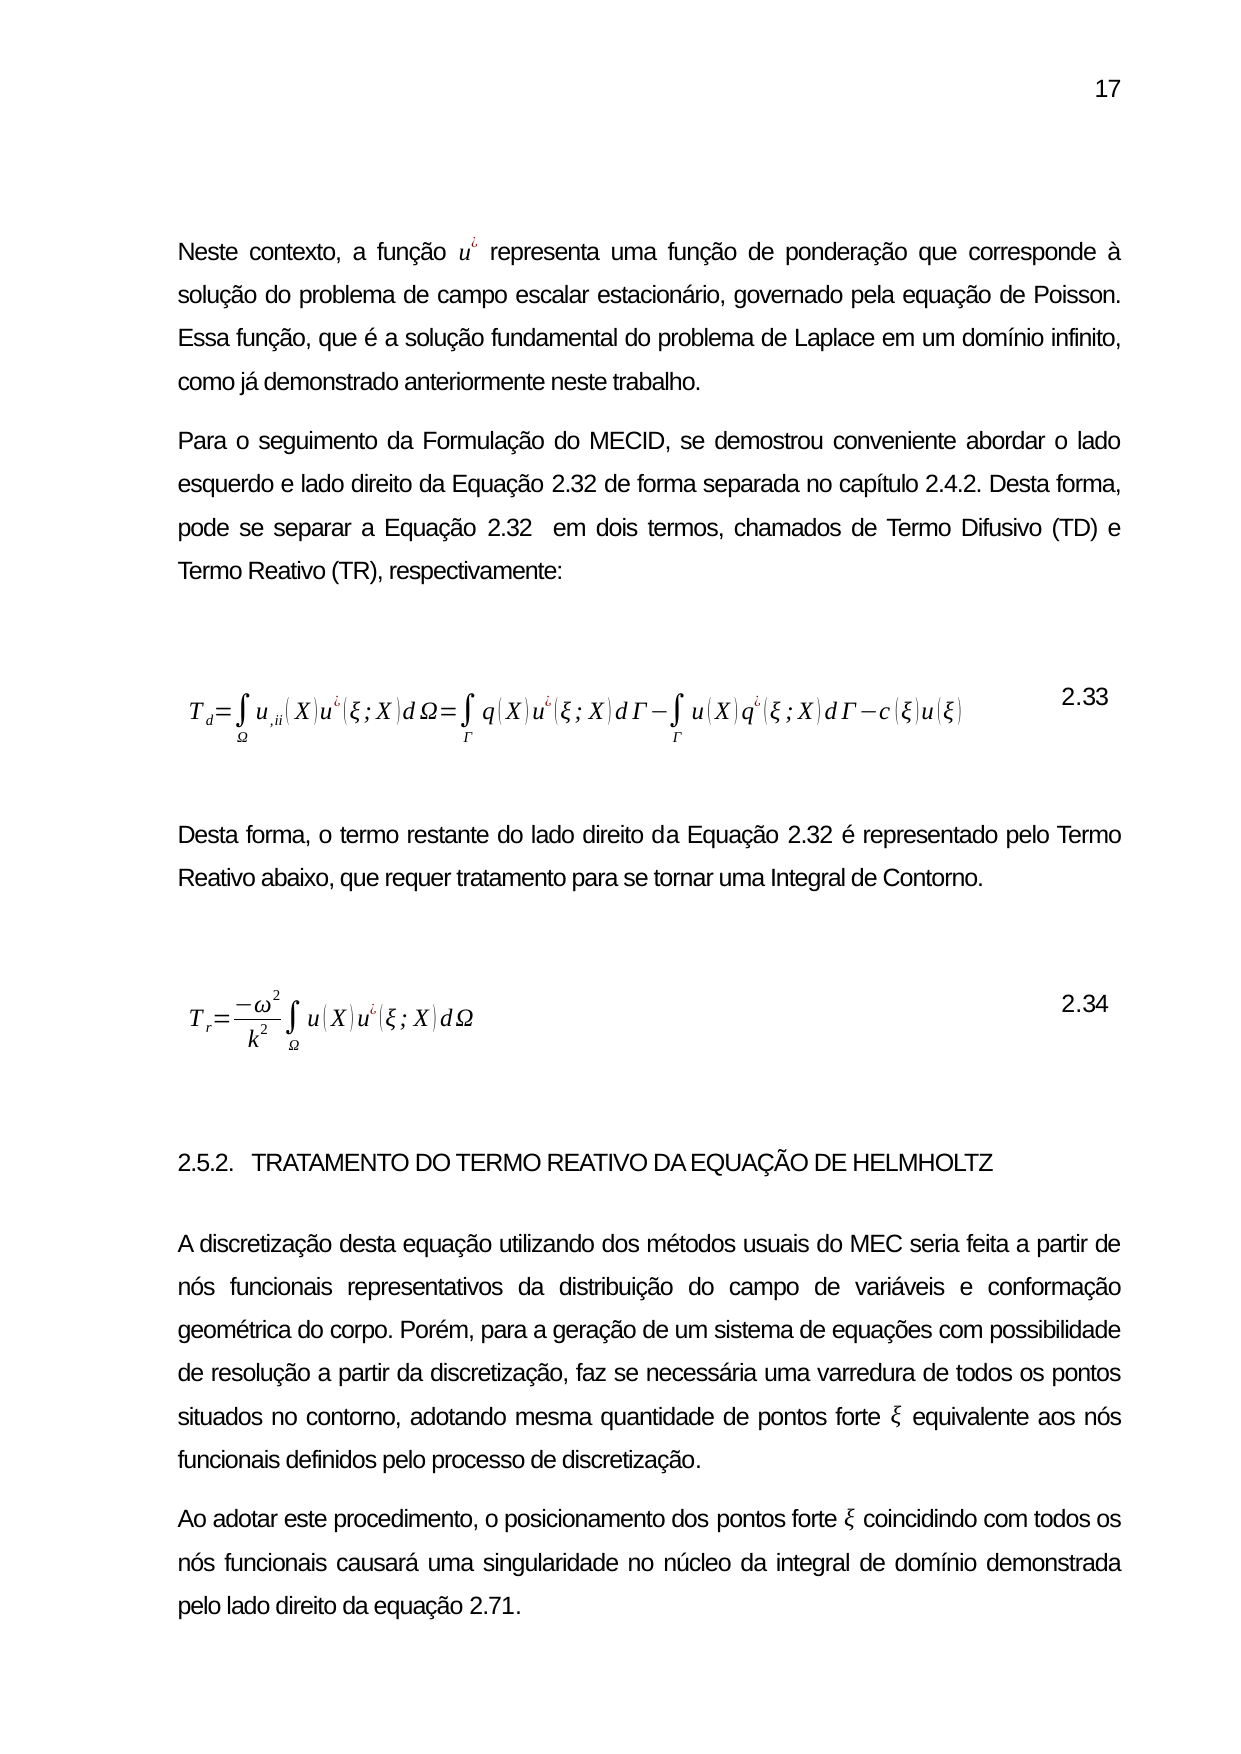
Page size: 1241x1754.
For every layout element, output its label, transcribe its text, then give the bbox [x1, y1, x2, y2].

table_header [177, 675, 1033, 760]
subtitle TRATAMENTO DO TERMO REATIVO DA EQUAÇÃO DE HELMHOLTZ [177, 1148, 1122, 1177]
text Para o seguimento da Formulação do MECID, se demostrou conveniente abordar o lado esquerdo e lado direito da Equação 2.32 de forma separada no capítulo 2.4.2. Desta forma, pode se separar a Equação 2.32 em dois termos, chamados de Termo Difusivo (TD) e Termo Reativo (TR), respectivamente: [177, 426, 1122, 584]
text Desta forma, o termo restante do lado direito da Equação 2.32 é representado pelo Termo Reativo abaixo, que requer tratamento para se tornar uma Integral de Contorno. [177, 820, 1122, 892]
table_header 2.33 [1034, 675, 1121, 760]
text Neste contexto, a função representa uma função de ponderação que corresponde à solução do problema de campo escalar estacionário, governado pela equação de Poisson. Essa função, que é a solução fundamental do problema de Laplace em um domínio infinito, como já demonstrado anteriormente neste trabalho. [177, 237, 1122, 395]
table_header 2.34 [1034, 983, 1121, 1068]
text Ao adotar este procedimento, o posicionamento dos pontos forte coincidindo com todos os nós funcionais causará uma singularidade no núcleo da integral de domínio demonstrada pelo lado direito da equação 2.71. [177, 1504, 1122, 1619]
table_header [177, 983, 1033, 1068]
text A discretização desta equação utilizando dos métodos usuais do MEC seria feita a partir de nós funcionais representativos da distribuição do campo de variáveis e conformação geométrica do corpo. Porém, para a geração de um sistema de equações com possibilidade de resolução a partir da discretização, faz se necessária uma varredura de todos os pontos situados no contorno, adotando mesma quantidade de pontos forte equivalente aos nós funcionais definidos pelo processo de discretização. [177, 1229, 1122, 1473]
